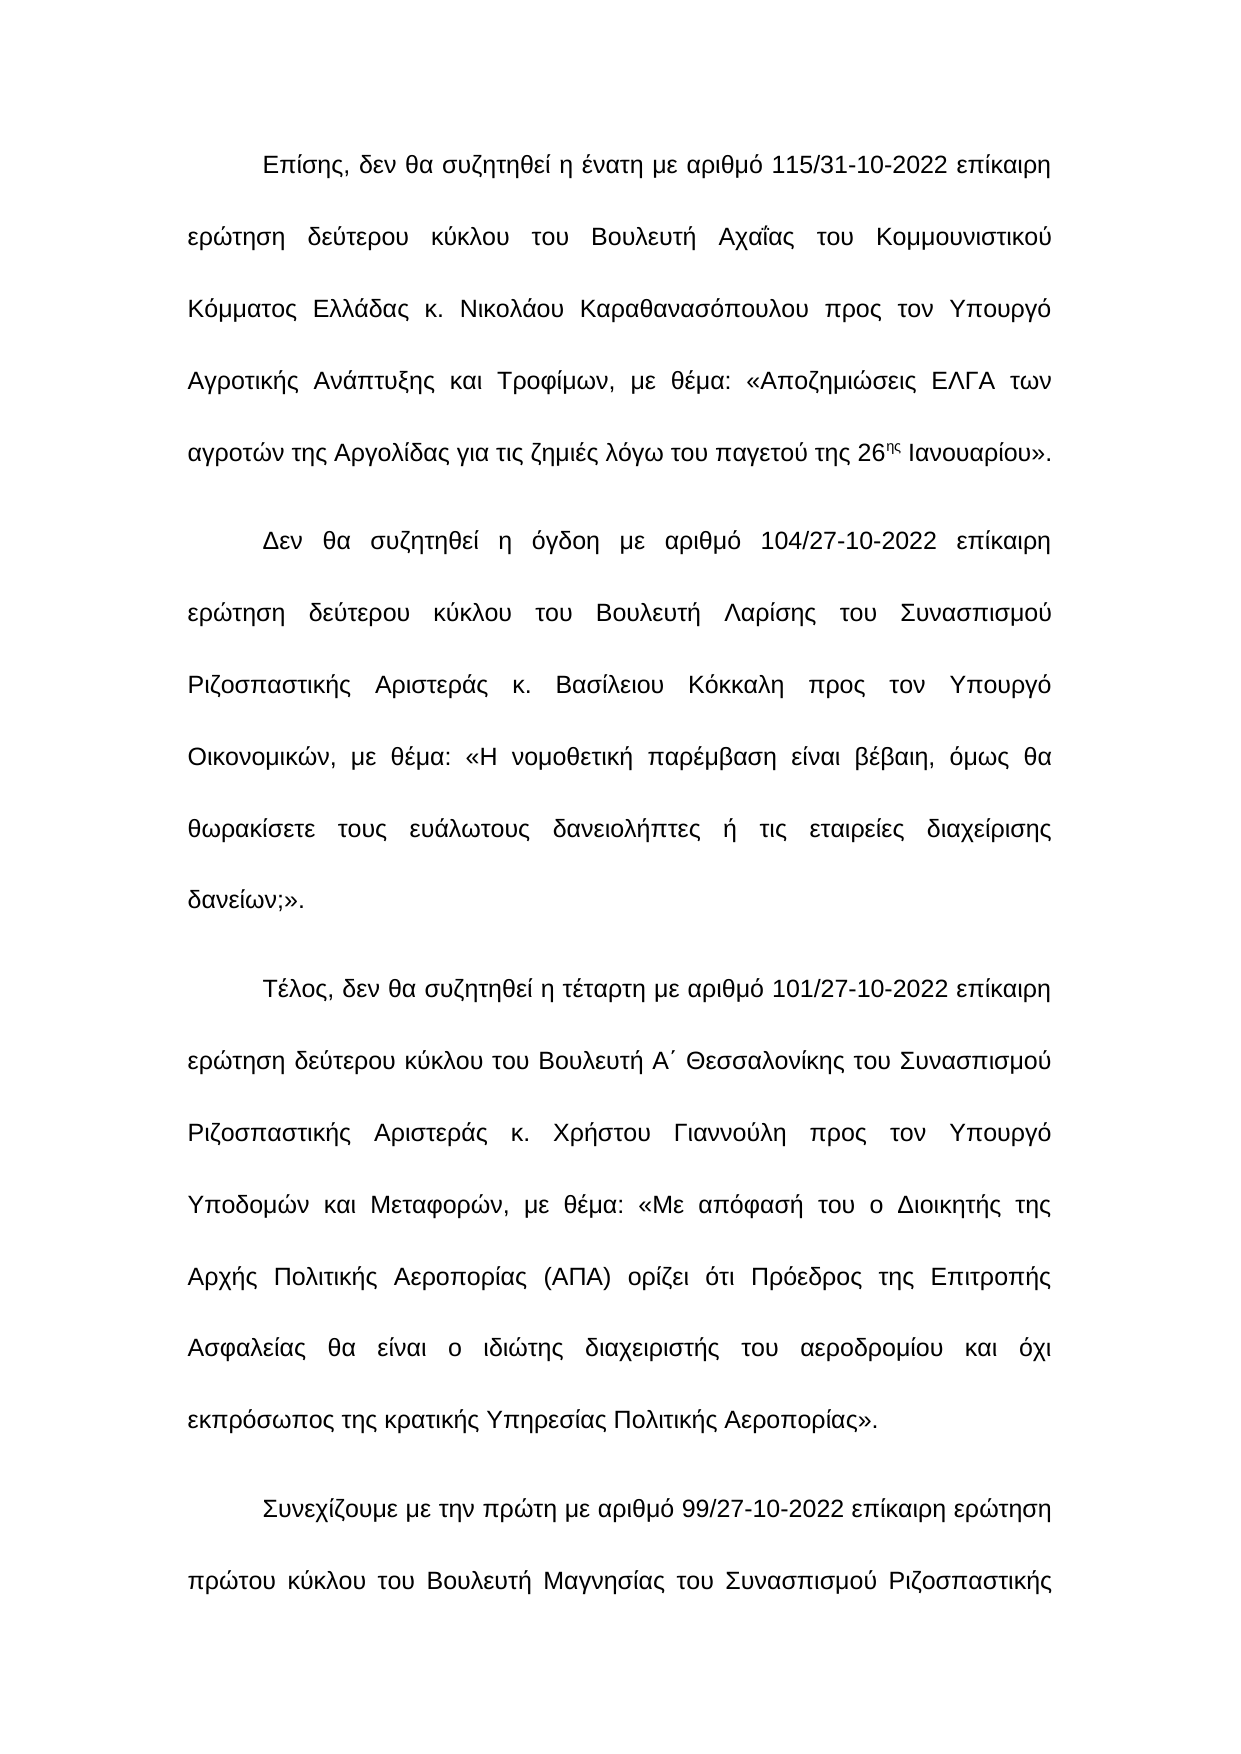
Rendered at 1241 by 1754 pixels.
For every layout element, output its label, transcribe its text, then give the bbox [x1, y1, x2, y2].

text Δεν θα συζητηθεί η όγδοη με αριθμό 104/27-10-2022 επίκαιρη ερώτηση δεύτερου κύκλου του Βουλευτή Λαρίσης του Συνασπισμού Ριζοσπαστικής Αριστεράς κ. Βασίλειου Κόκκαλη προς τον Υπουργό Οικονομικών, με θέμα: «Η νομοθετική παρέμβαση είναι βέβαιη, όμως θα θωρακίσετε τους ευάλωτους δανειολήπτες ή τις εταιρείες διαχείρισης δανείων;». [187, 526, 1053, 914]
text Επίσης, δεν θα συζητηθεί η ένατη με αριθμό 115/31-10-2022 επίκαιρη ερώτηση δεύτερου κύκλου του Βουλευτή Αχαΐας του Κομμουνιστικού Κόμματος Ελλάδας κ. Νικολάου Καραθανασόπουλου προς τον Υπουργό Αγροτικής Ανάπτυξης και Τροφίμων, με θέμα: «Αποζημιώσεις ΕΛΓΑ των αγροτών της Αργολίδας για τις ζημιές λόγω του παγετού της 26ης Ιανουαρίου». [187, 150, 1053, 466]
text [187, 1494, 1053, 1594]
text Τέλος, δεν θα συζητηθεί η τέταρτη με αριθμό 101/27-10-2022 επίκαιρη ερώτηση δεύτερου κύκλου του Βουλευτή Α΄ Θεσσαλονίκης του Συνασπισμού Ριζοσπαστικής Αριστεράς κ. Χρήστου Γιαννούλη προς τον Υπουργό Υποδομών και Μεταφορών, με θέμα: «Με απόφασή του ο Διοικητής της Αρχής Πολιτικής Αεροπορίας (ΑΠΑ) ορίζει ότι Πρόεδρος της Επιτροπής Ασφαλείας θα είναι ο ιδιώτης διαχειριστής του αεροδρομίου και όχι εκπρόσωπος της κρατικής Υπηρεσίας Πολιτικής Αεροπορίας». [187, 974, 1053, 1434]
